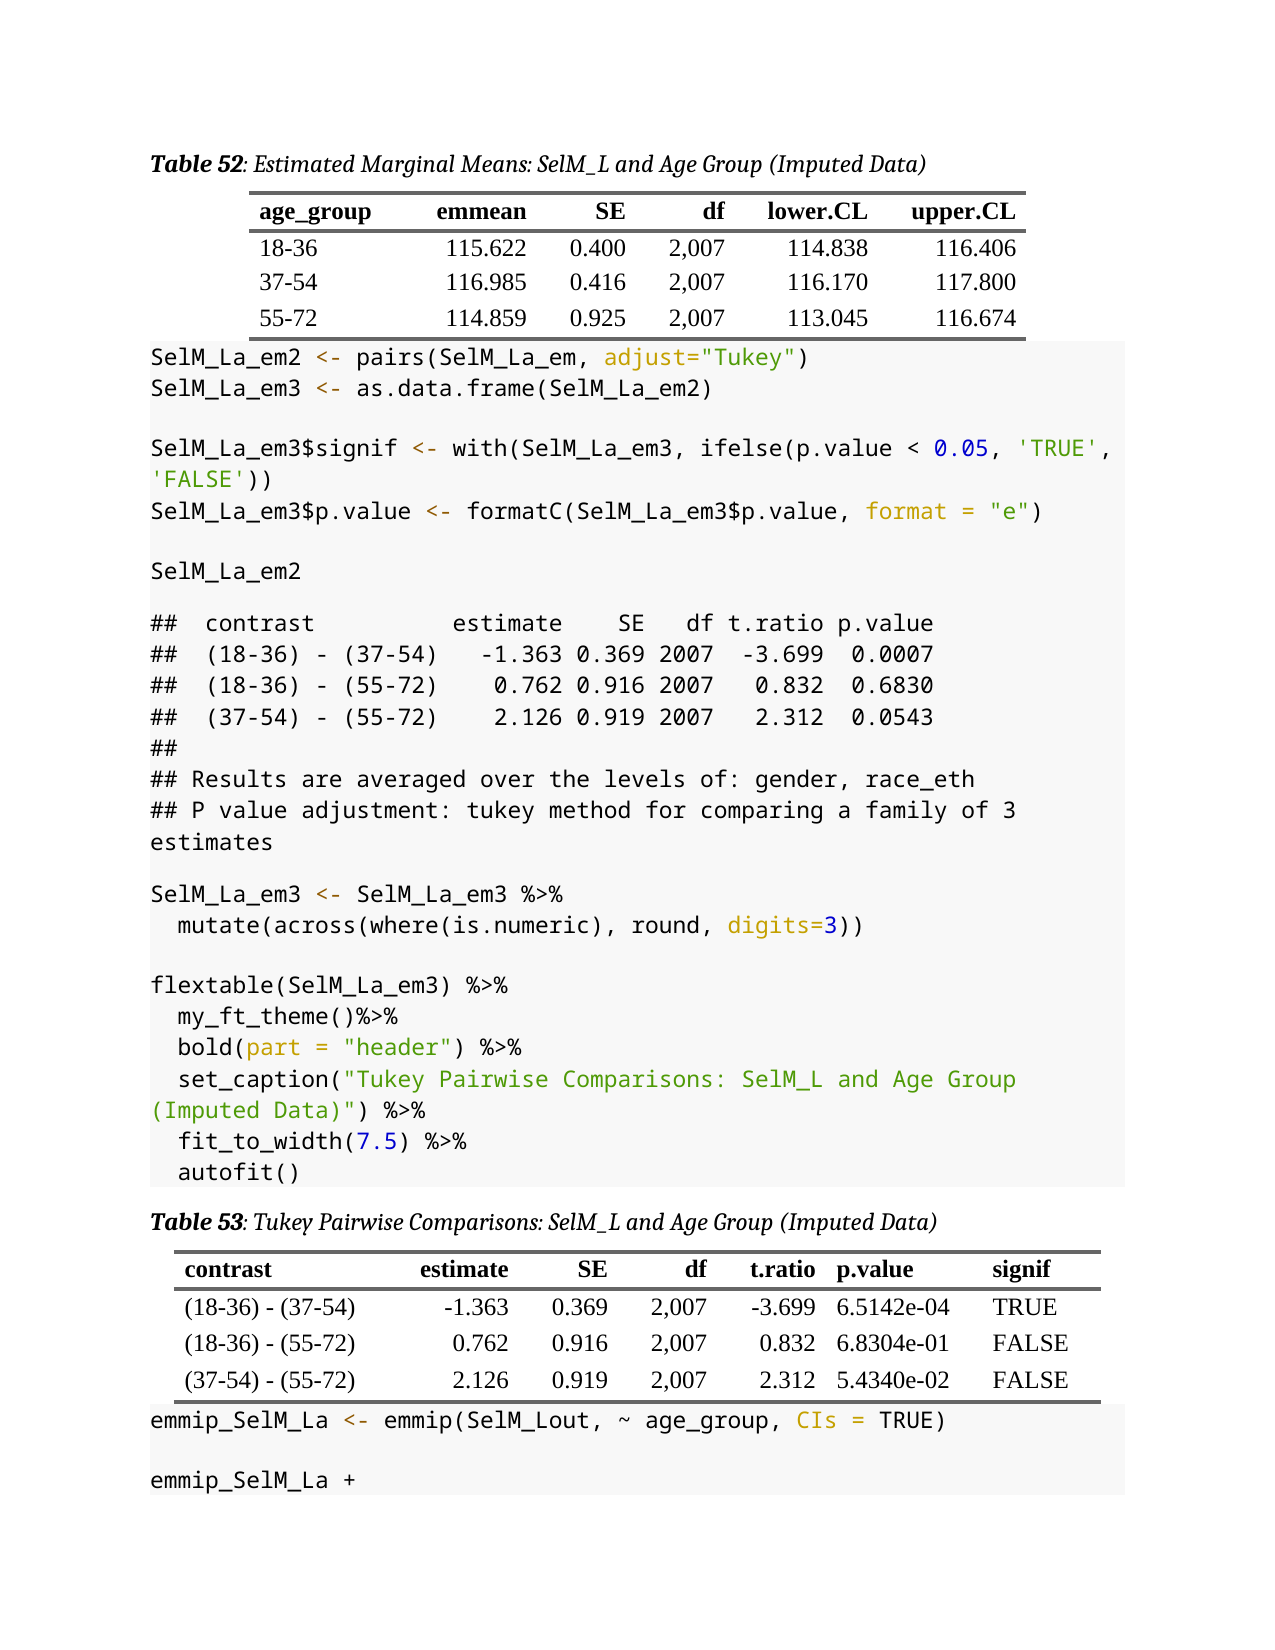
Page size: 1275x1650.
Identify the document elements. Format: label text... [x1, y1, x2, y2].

table_cell 6.5142e-04 [826, 1291, 982, 1324]
table_cell 2,007 [636, 301, 735, 337]
table_cell 0.925 [537, 301, 636, 337]
table_cell 116.170 [735, 265, 878, 301]
table_cell 18-36 [249, 233, 404, 264]
table_cell 55-72 [249, 301, 404, 337]
table_cell 0.919 [519, 1362, 618, 1400]
table_header SE [537, 195, 636, 228]
table_cell 2.312 [717, 1362, 826, 1400]
table_header contrast [174, 1254, 387, 1287]
table_cell 6.8304e-01 [826, 1325, 982, 1362]
table_cell FALSE [982, 1325, 1101, 1362]
table_cell -1.363 [387, 1291, 519, 1324]
table_cell 37-54 [249, 265, 404, 301]
text Table : Estimated Marginal Means: SelM_L and Age Group (Imputed Data) [150, 150, 1125, 179]
table_cell 0.762 [387, 1325, 519, 1362]
table_cell 0.416 [537, 265, 636, 301]
table_cell 0.400 [537, 233, 636, 264]
table_header df [636, 195, 735, 228]
text Table : Tukey Pairwise Comparisons: SelM_L and Age Group (Imputed Data) [150, 1208, 1125, 1237]
text ## contrast estimate SE df t.ratio p.value ## (18-36) - (37-54) -1.363 0.369 2007 -3.699 0.0007 ## (18-36) - (55-72) 0.762 0.916 2007 0.832 0.6830 ## (37-54) - (55-72) 2.126 0.919 2007 2.312 0.0543 ## ## Results are averaged over the levels of: gender, race_eth ## P value adjustment: tukey method for comparing a family of 3 estimates [150, 607, 1125, 857]
table_cell 113.045 [735, 301, 878, 337]
table_cell 114.838 [735, 233, 878, 264]
table_cell 0.832 [717, 1325, 826, 1362]
table_cell TRUE [982, 1291, 1101, 1324]
table_cell 2,007 [636, 265, 735, 301]
text SelM_La_em3 <- SelM_La_em3 %>% mutate(across(where(is.numeric), round, digits=3)) flextable(SelM_La_em3) %>% my_ft_theme()%>% bold(part = "header") %>% set_caption("Tukey Pairwise Comparisons: SelM_L and Age Group (Imputed Data)") %>% fit_to_width(7.5) %>% autofit() [150, 877, 1125, 1187]
table_cell 0.369 [519, 1291, 618, 1324]
table_cell 116.406 [879, 233, 1026, 264]
table_header upper.CL [879, 195, 1026, 228]
table_cell (18-36) - (37-54) [174, 1291, 387, 1324]
table_cell 115.622 [404, 233, 537, 264]
table_cell -3.699 [717, 1291, 826, 1324]
table_header SE [519, 1254, 618, 1287]
table_cell 116.674 [879, 301, 1026, 337]
table_cell 2.126 [387, 1362, 519, 1400]
table_header signif [982, 1254, 1101, 1287]
table_header emmean [404, 195, 537, 228]
table_cell 2,007 [618, 1291, 717, 1324]
table_header age_group [249, 195, 404, 228]
table_header p.value [826, 1254, 982, 1287]
table_cell 2,007 [618, 1362, 717, 1400]
table_cell 2,007 [618, 1325, 717, 1362]
table_header estimate [387, 1254, 519, 1287]
table_header t.ratio [717, 1254, 826, 1287]
table_header df [618, 1254, 717, 1287]
table_cell 2,007 [636, 233, 735, 264]
table_cell 114.859 [404, 301, 537, 337]
table_cell 0.916 [519, 1325, 618, 1362]
table_cell (37-54) - (55-72) [174, 1362, 387, 1400]
table_cell 117.800 [879, 265, 1026, 301]
table_cell 116.985 [404, 265, 537, 301]
table_cell (18-36) - (55-72) [174, 1325, 387, 1362]
text SelM_La_em2 <- pairs(SelM_La_em, adjust="Tukey") SelM_La_em3 <- as.data.frame(SelM_La_em2) SelM_La_em3$signif <- with(SelM_La_em3, ifelse(p.value < 0.05, 'TRUE', 'FALSE')) SelM_La_em3$p.value <- formatC(SelM_La_em3$p.value, format = "e") SelM_La_em2 [150, 341, 1125, 586]
table_header lower.CL [735, 195, 878, 228]
table_cell FALSE [982, 1362, 1101, 1400]
table_cell 5.4340e-02 [826, 1362, 982, 1400]
